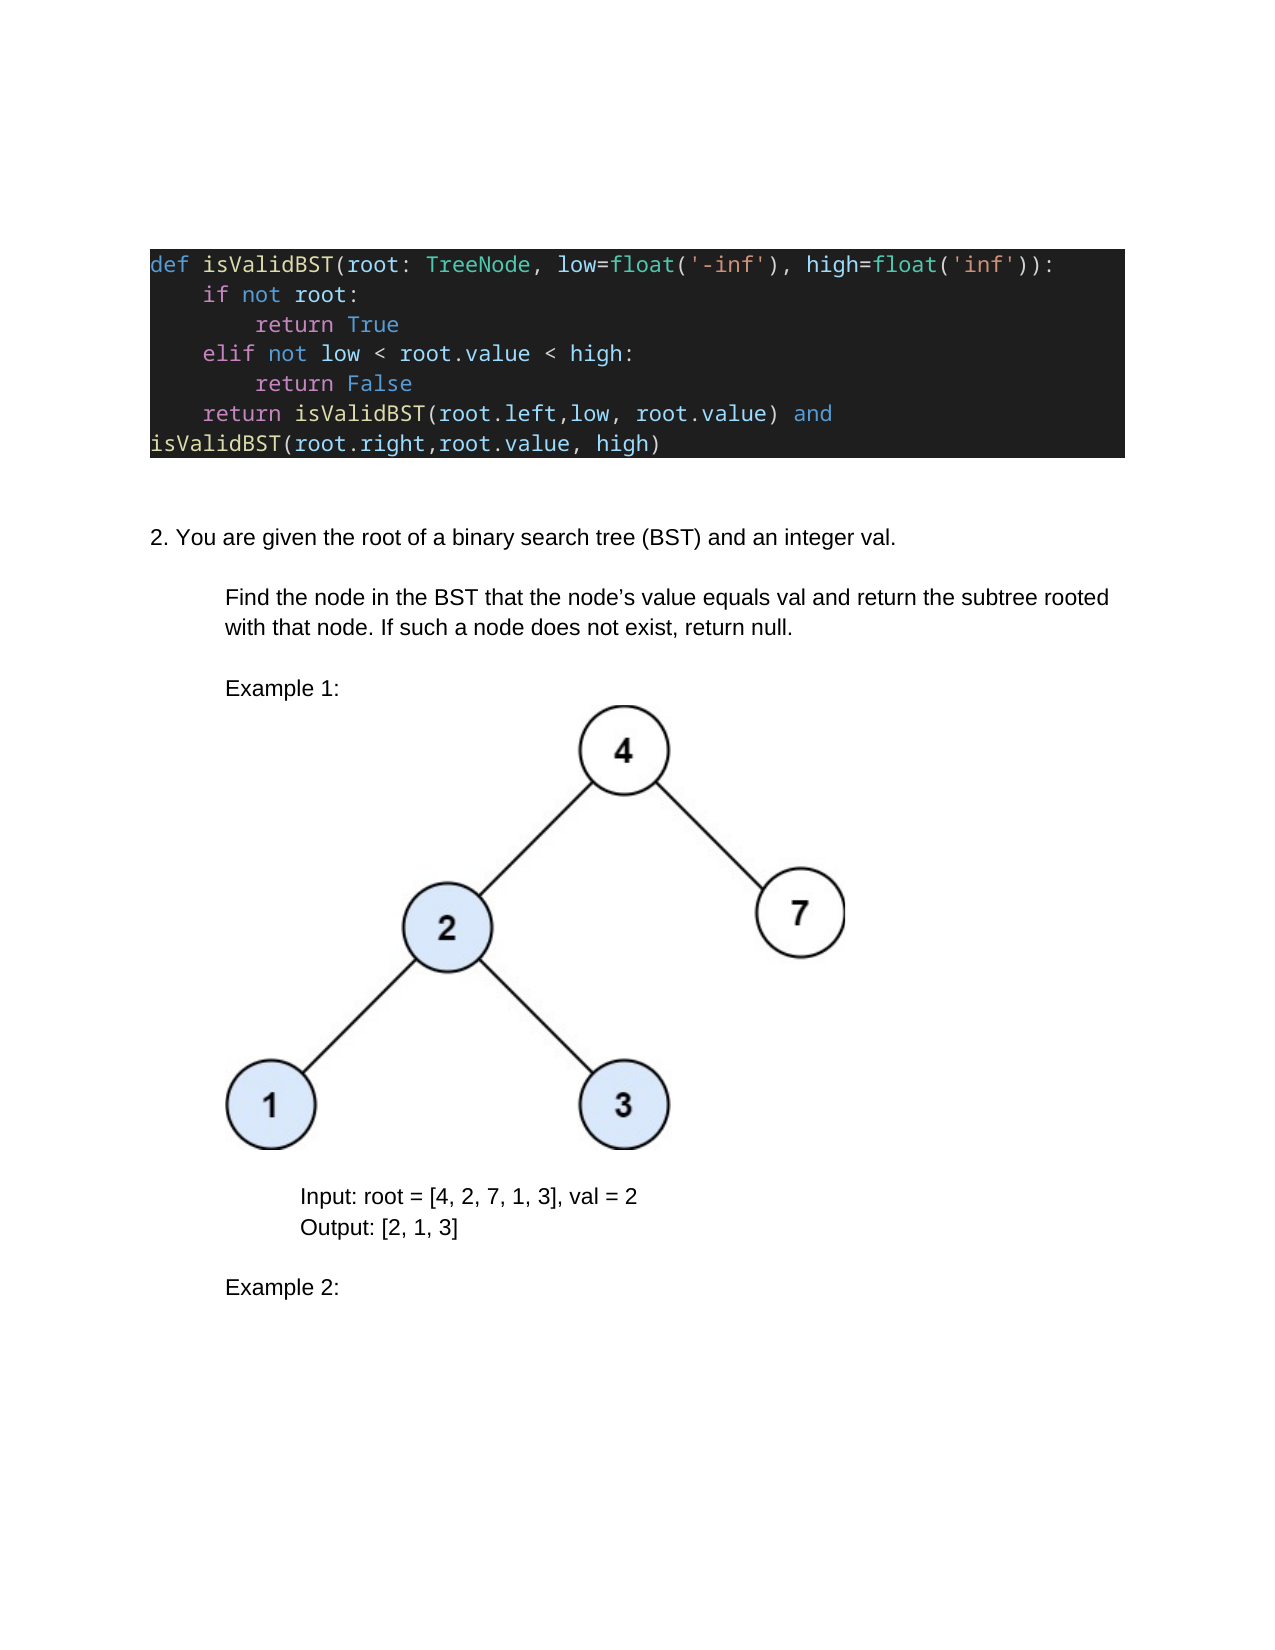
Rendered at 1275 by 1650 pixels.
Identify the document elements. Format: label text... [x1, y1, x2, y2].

text 2. You are given the root of a binary search tree (BST) and an integer val. [150, 524, 1125, 550]
text Find the node in the BST that the node’s value equals val and return the subtree rooted with that node. If such a node does not exist, return null. [225, 584, 1125, 641]
text Input: root = [4, 2, 7, 1, 3], val = 2 [225, 1183, 1125, 1209]
text Example 2: [225, 1274, 1125, 1300]
text return True [150, 309, 1125, 338]
picture [225, 705, 846, 1150]
text if not root: [150, 279, 1125, 309]
text return False [150, 368, 1125, 398]
text Example 1: [225, 675, 1125, 701]
text elif not low < root.value < high: [150, 338, 1125, 368]
text Output: [2, 1, 3] [225, 1213, 1125, 1240]
text def isValidBST(root: TreeNode, low=float('-inf'), high=float('inf')): [150, 249, 1125, 279]
text return isValidBST(root.left,low, root.value) and isValidBST(root.right,root.value, high) [150, 398, 1125, 458]
